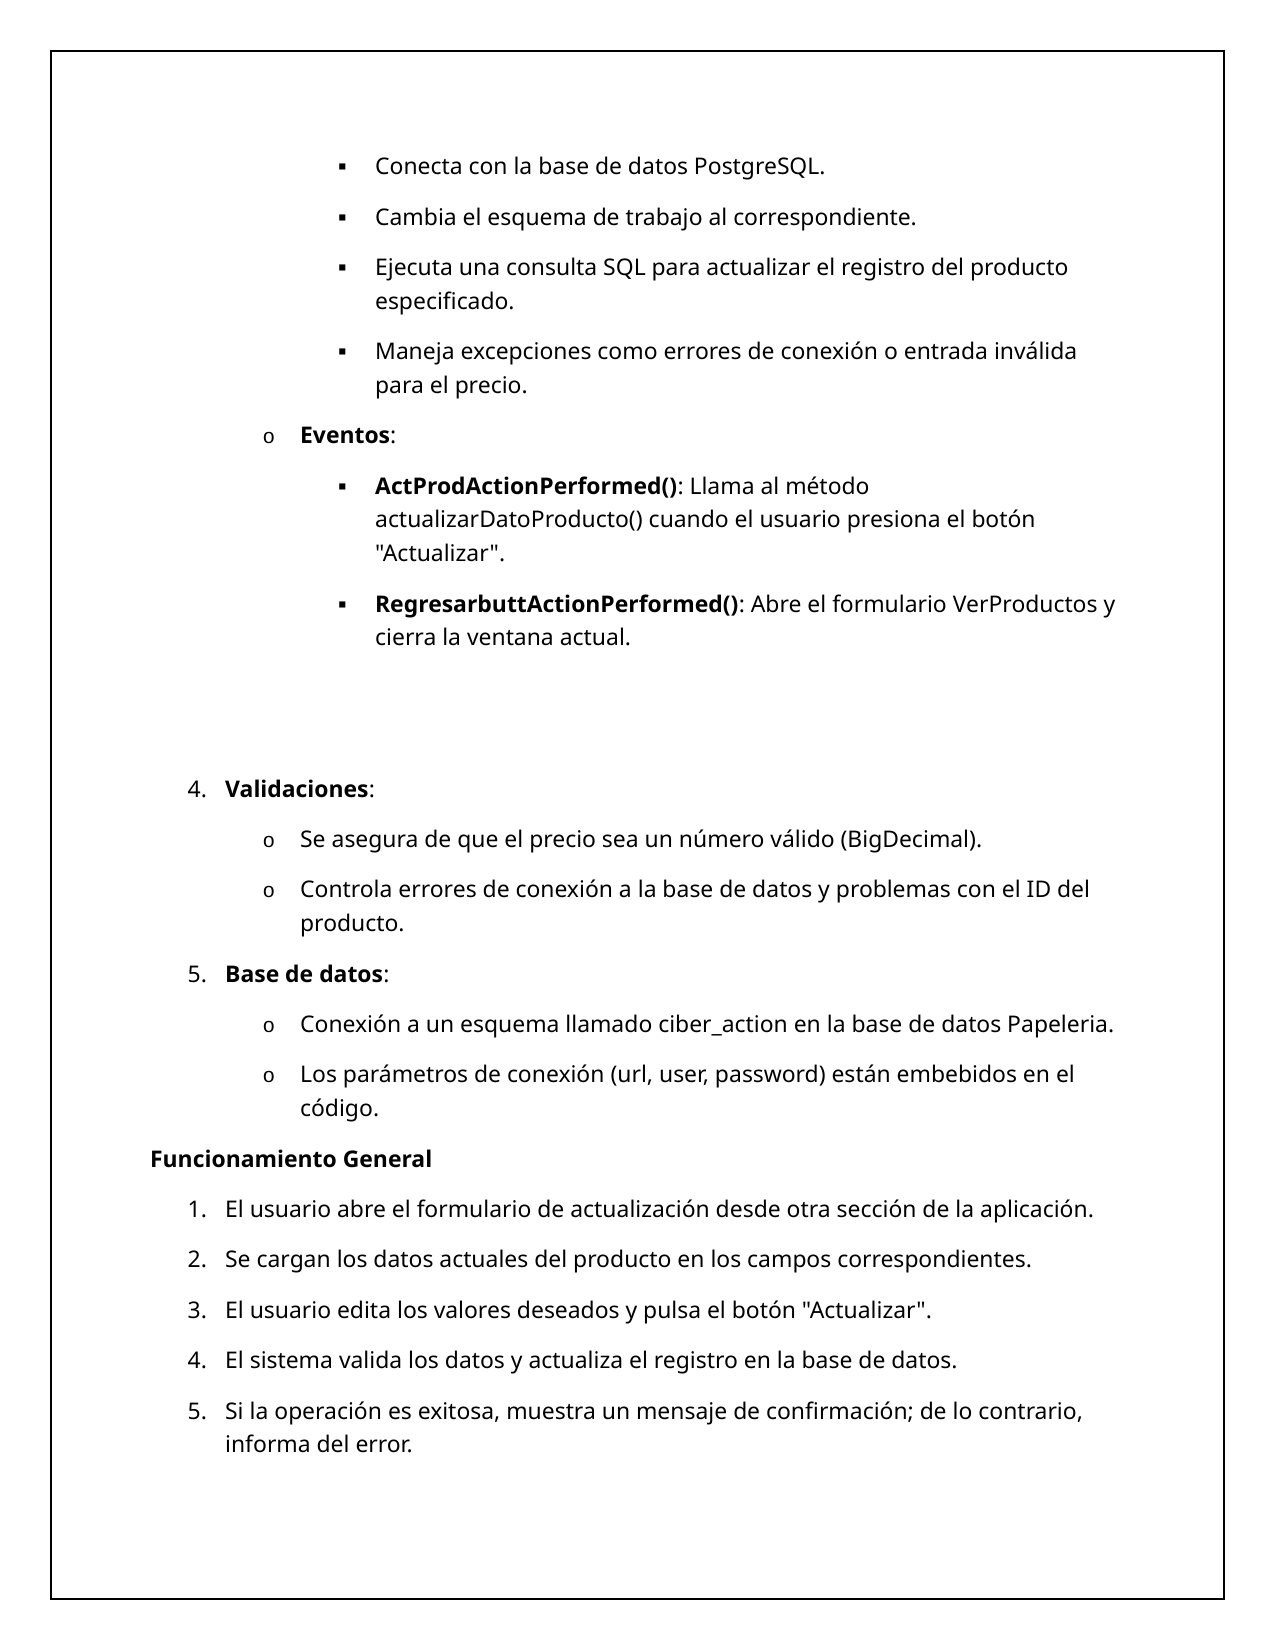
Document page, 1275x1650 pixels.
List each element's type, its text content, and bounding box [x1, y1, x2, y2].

list Maneja excepciones como errores de conexión o entrada inválida para el precio. [337, 335, 1125, 400]
list ActProdActionPerformed(): Llama al método actualizarDatoProducto() cuando el usuario presiona el botón "Actualizar". [337, 469, 1125, 568]
list Eventos: [262, 419, 1125, 450]
list Se asegura de que el precio sea un número válido (BigDecimal). [262, 823, 1125, 854]
list El usuario abre el formulario de actualización desde otra sección de la aplicación. [187, 1193, 1125, 1224]
text Funcionamiento General [150, 1142, 1125, 1174]
list Conexión a un esquema llamado ciber_action en la base de datos Papeleria. [262, 1008, 1125, 1039]
list Los parámetros de conexión (url, user, password) están embebidos en el código. [262, 1058, 1125, 1123]
list RegresarbuttActionPerformed(): Abre el formulario VerProductos y cierra la ventana actual. [337, 587, 1125, 652]
list El sistema valida los datos y actualiza el registro en la base de datos. [187, 1344, 1125, 1375]
list Base de datos: [187, 957, 1125, 989]
list Validaciones: [187, 772, 1125, 804]
list Conecta con la base de datos PostgreSQL. [337, 150, 1125, 181]
list Cambia el esquema de trabajo al correspondiente. [337, 200, 1125, 232]
list Si la operación es exitosa, muestra un mensaje de confirmación; de lo contrario, informa del error. [187, 1394, 1125, 1459]
list Ejecuta una consulta SQL para actualizar el registro del producto especificado. [337, 251, 1125, 316]
list Controla errores de conexión a la base de datos y problemas con el ID del producto. [262, 873, 1125, 938]
list Se cargan los datos actuales del producto en los campos correspondientes. [187, 1243, 1125, 1274]
list El usuario edita los valores deseados y pulsa el botón "Actualizar". [187, 1294, 1125, 1325]
